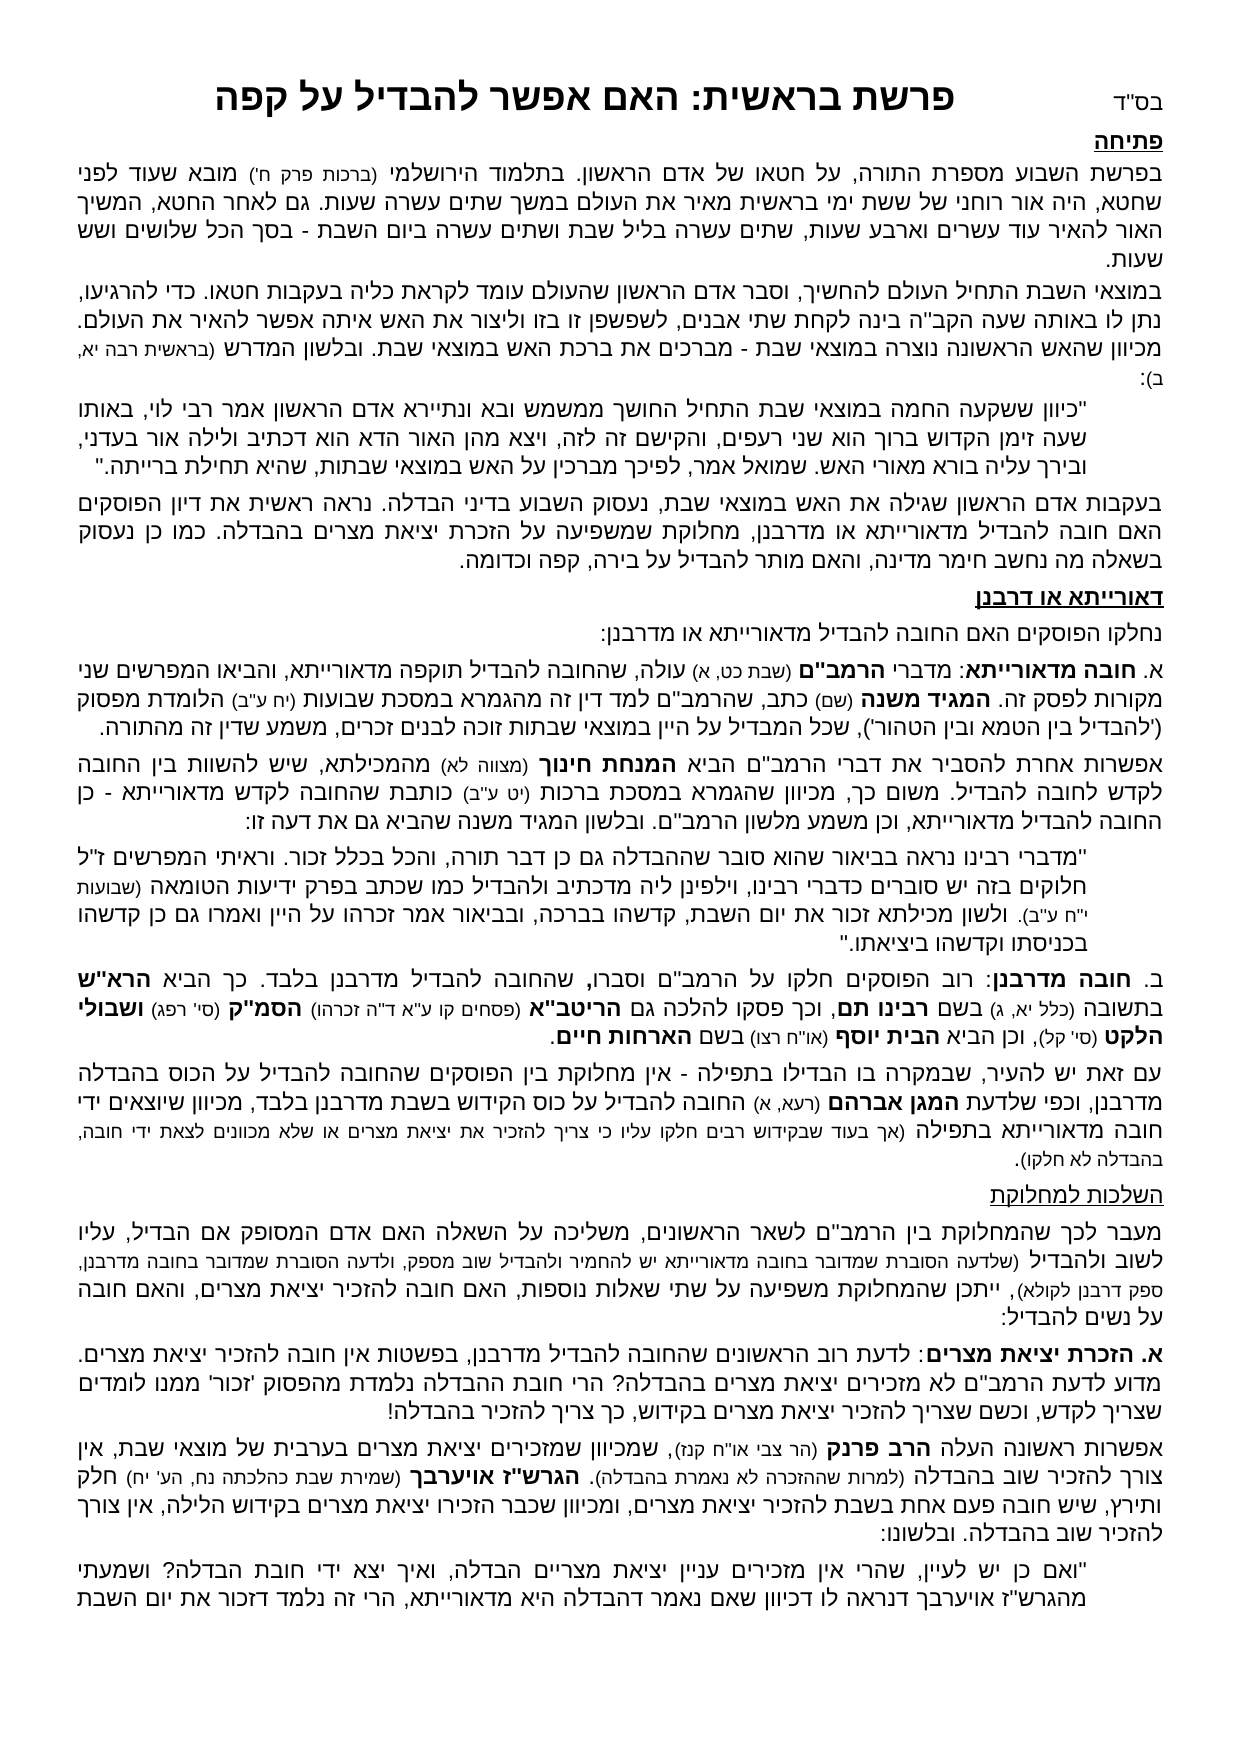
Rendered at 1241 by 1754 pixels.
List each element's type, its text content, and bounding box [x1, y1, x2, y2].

text עם זאת יש להעיר, שבמקרה בו הבדילו בתפילה - אין מחלוקת בין הפוסקים שהחובה להבדיל על הכוס בהבדלה מדרבנן, וכפי שלדעת המגן אברהם (רעא, א) החובה להבדיל על כוס הקידוש בשבת מדרבנן בלבד, מכיוון שיוצאים ידי חובה מדאורייתא בתפילה (אך בעוד שבקידוש רבים חלקו עליו כי צריך להזכיר את יציאת מצרים או שלא מכוונים לצאת ידי חובה, בהבדלה לא חלקו). [77, 1060, 1163, 1172]
text א. הזכרת יציאת מצרים: לדעת רוב הראשונים שהחובה להבדיל מדרבנן, בפשטות אין חובה להזכיר יציאת מצרים. מדוע לדעת הרמב''ם לא מזכירים יציאת מצרים בהבדלה? הרי חובת ההבדלה נלמדת מהפסוק 'זכור' ממנו לומדים שצריך לקדש, וכשם שצריך להזכיר יציאת מצרים בקידוש, כך צריך להזכיר בהבדלה! [77, 1341, 1163, 1424]
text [77, 1557, 1088, 1612]
text מעבר לכך שהמחלוקת בין הרמב''ם לשאר הראשונים, משליכה על השאלה האם אדם המסופק אם הבדיל, עליו לשוב ולהבדיל (שלדעה הסוברת שמדובר בחובה מדאורייתא יש להחמיר ולהבדיל שוב מספק, ולדעה הסוברת שמדובר בחובה מדרבנן, ספק דרבנן לקולא), ייתכן שהמחלוקת משפיעה על שתי שאלות נוספות, האם חובה להזכיר יציאת מצרים, והאם חובה על נשים להבדיל: [77, 1219, 1163, 1331]
text ב. חובה מדרבנן: רוב הפוסקים חלקו על הרמב''ם וסברו, שהחובה להבדיל מדרבנן בלבד. כך הביא הרא''ש בתשובה (כלל יא, ג) בשם רבינו תם, וכך פסקו להלכה גם הריטב''א (פסחים קו ע''א ד''ה זכרהו) הסמ''ק (סי' רפג) ושבולי הלקט (סי' קל), וכן הביא הבית יוסף (או''ח רצו) בשם הארחות חיים. [77, 966, 1163, 1050]
text פתיחה [77, 128, 1163, 154]
text אפשרות ראשונה העלה הרב פרנק (הר צבי או''ח קנז), שמכיוון שמזכירים יציאת מצרים בערבית של מוצאי שבת, אין צורך להזכיר שוב בהבדלה (למרות שההזכרה לא נאמרת בהבדלה). הגרש''ז אויערבך (שמירת שבת כהלכתה נח, הע' יח) חלק ותירץ, שיש חובה פעם אחת בשבת להזכיר יציאת מצרים, ומכיוון שכבר הזכירו יציאת מצרים בקידוש הלילה, אין צורך להזכיר שוב בהבדלה. ובלשונו: [77, 1435, 1163, 1546]
text השלכות למחלוקת [77, 1182, 1163, 1208]
text במוצאי השבת התחיל העולם להחשיך, וסבר אדם הראשון שהעולם עומד לקראת כליה בעקבות חטאו. כדי להרגיעו, נתן לו באותה שעה הקב''ה בינה לקחת שתי אבנים, לשפשפן זו בזו וליצור את האש איתה אפשר להאיר את העולם. מכיוון שהאש הראשונה נוצרה במוצאי שבת - מברכים את ברכת האש במוצאי שבת. ובלשון המדרש (בראשית רבה יא, ב): [77, 278, 1163, 390]
text ''מדברי רבינו נראה בביאור שהוא סובר שההבדלה גם כן דבר תורה, והכל בכלל זכור. וראיתי המפרשים ז"ל חלוקים בזה יש סוברים כדברי רבינו, וילפינן ליה מדכתיב ולהבדיל כמו שכתב בפרק ידיעות הטומאה (שבועות י"ח ע''ב). ולשון מכילתא זכור את יום השבת, קדשהו בברכה, ובביאור אמר זכרהו על היין ואמרו גם כן קדשהו בכניסתו וקדשהו ביציאתו.'' [77, 844, 1088, 956]
text בעקבות אדם הראשון שגילה את האש במוצאי שבת, נעסוק השבוע בדיני הבדלה. נראה ראשית את דיון הפוסקים האם חובה להבדיל מדאורייתא או מדרבנן, מחלוקת שמשפיעה על הזכרת יציאת מצרים בהבדלה. כמו כן נעסוק בשאלה מה נחשב חימר מדינה, והאם מותר להבדיל על בירה, קפה וכדומה. [77, 490, 1163, 573]
text נחלקו הפוסקים האם החובה להבדיל מדאורייתא או מדרבנן: [77, 620, 1163, 647]
text דאורייתא או דרבנן [77, 583, 1163, 610]
text א. חובה מדאורייתא: מדברי הרמב''ם (שבת כט, א) עולה, שהחובה להבדיל תוקפה מדאורייתא, והביאו המפרשים שני מקורות לפסק זה. המגיד משנה (שם) כתב, שהרמב''ם למד דין זה מהגמרא במסכת שבועות (יח ע''ב) הלומדת מפסוק ('להבדיל בין הטמא ובין הטהור'), שכל המבדיל על היין במוצאי שבתות זוכה לבנים זכרים, משמע שדין זה מהתורה. [77, 657, 1163, 740]
text אפשרות אחרת להסביר את דברי הרמב''ם הביא המנחת חינוך (מצווה לא) מהמכילתא, שיש להשוות בין החובה לקדש לחובה להבדיל. משום כך, מכיוון שהגמרא במסכת ברכות (יט ע''ב) כותבת שהחובה לקדש מדאורייתא - כן החובה להבדיל מדאורייתא, וכן משמע מלשון הרמב''ם. ובלשון המגיד משנה שהביא גם את דעה זו: [77, 751, 1163, 834]
text ''כיוון ששקעה החמה במוצאי שבת התחיל החושך ממשמש ובא ונתיירא אדם הראשון אמר רבי לוי, באותו שעה זימן הקדוש ברוך הוא שני רעפים, והקישם זה לזה, ויצא מהן האור הדא הוא דכתיב ולילה אור בעדני, ובירך עליה בורא מאורי האש. שמואל אמר, לפיכך מברכין על האש במוצאי שבתות, שהיא תחילת ברייתה.'' [77, 396, 1088, 479]
text בפרשת השבוע מספרת התורה, על חטאו של אדם הראשון. בתלמוד הירושלמי (ברכות פרק ח') מובא שעוד לפני שחטא, היה אור רוחני של ששת ימי בראשית מאיר את העולם במשך שתים עשרה שעות. גם לאחר החטא, המשיך האור להאיר עוד עשרים וארבע שעות, שתים עשרה בליל שבת ושתים עשרה ביום השבת - בסך הכל שלושים ושש שעות. [77, 160, 1163, 272]
text בס''ד פרשת בראשית: האם אפשר להבדיל על קפה [77, 75, 1163, 118]
